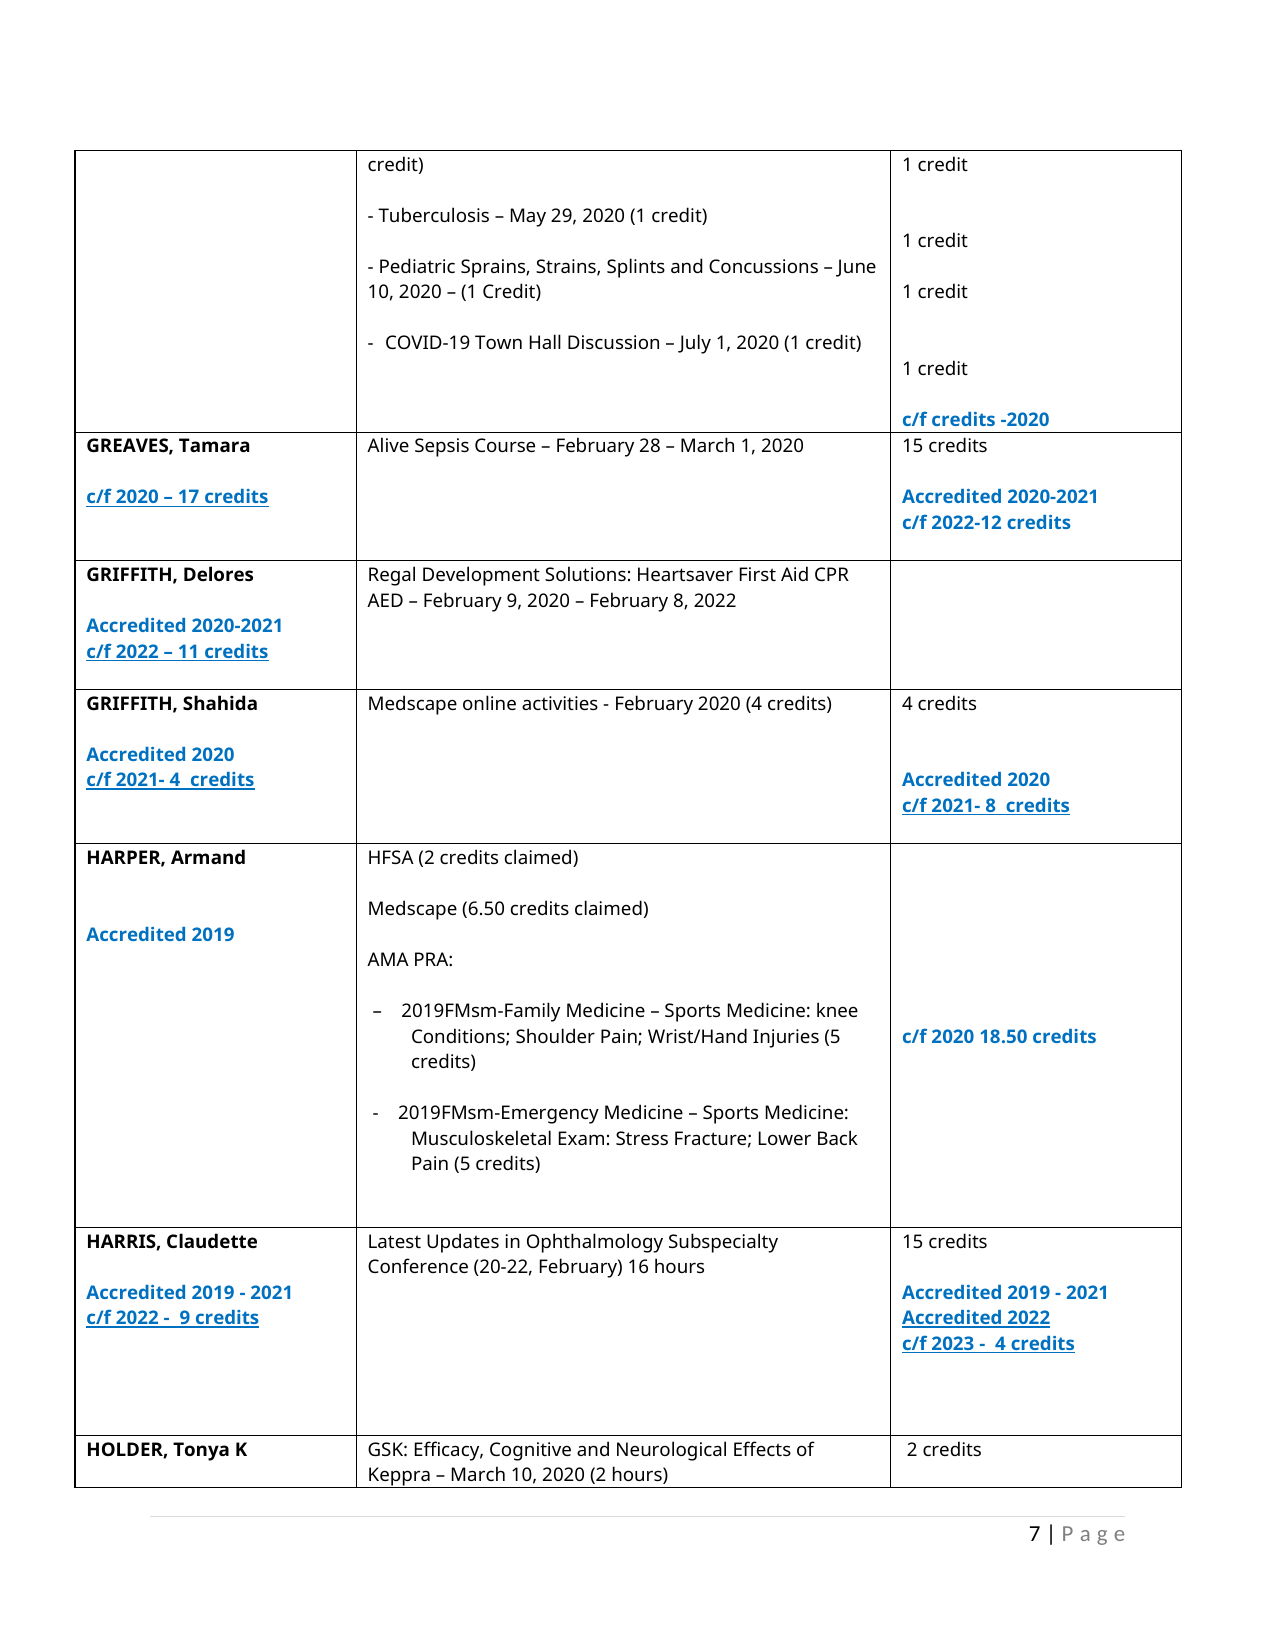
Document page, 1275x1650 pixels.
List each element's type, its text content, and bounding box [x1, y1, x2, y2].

table_cell 15 credits Accredited 2019 - 2021 Accredited 2022 c/f 2023 - 4 credits [891, 1228, 1181, 1435]
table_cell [76, 1436, 356, 1487]
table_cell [357, 1436, 890, 1487]
table_cell Medscape online activities - February 2020 (4 credits) [357, 690, 890, 843]
table_cell c/f 2020 18.50 credits [891, 844, 1181, 1227]
table_cell HARRIS, Claudette Accredited 2019 - 2021 c/f 2022 - 9 credits [76, 1228, 356, 1435]
table_cell HFSA (2 credits claimed) Medscape (6.50 credits claimed) AMA PRA: – 2019FMsm-Family Medicine – Sports Medicine: knee Conditions; Shoulder Pain; Wrist/Hand Injuries (5 credits) - 2019FMsm-Emergency Medicine – Sports Medicine: Musculoskeletal Exam: Stress Fracture; Lower Back Pain (5 credits) [357, 844, 890, 1227]
table_cell Latest Updates in Ophthalmology Subspecialty Conference (20-22, February) 16 hours [357, 1228, 890, 1435]
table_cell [891, 151, 1181, 432]
table_cell [891, 561, 1181, 689]
table_cell GREAVES, Tamara c/f 2020 – 17 credits [76, 433, 356, 560]
table_cell 2 credits [891, 1436, 1181, 1487]
table_cell GRIFFITH, Shahida Accredited 2020 c/f 2021- 4 credits [76, 690, 356, 843]
table_cell 15 credits Accredited 2020-2021 c/f 2022-12 credits [891, 433, 1181, 560]
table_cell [76, 151, 356, 432]
table_cell 4 credits Accredited 2020 c/f 2021- 8 credits [891, 690, 1181, 843]
table_cell GRIFFITH, Delores Accredited 2020-2021 c/f 2022 – 11 credits [76, 561, 356, 689]
table_cell Regal Development Solutions: Heartsaver First Aid CPR AED – February 9, 2020 – February 8, 2022 [357, 561, 890, 689]
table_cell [357, 151, 890, 432]
table_cell HARPER, Armand Accredited 2019 [76, 844, 356, 1227]
table_cell Alive Sepsis Course – February 28 – March 1, 2020 [357, 433, 890, 560]
